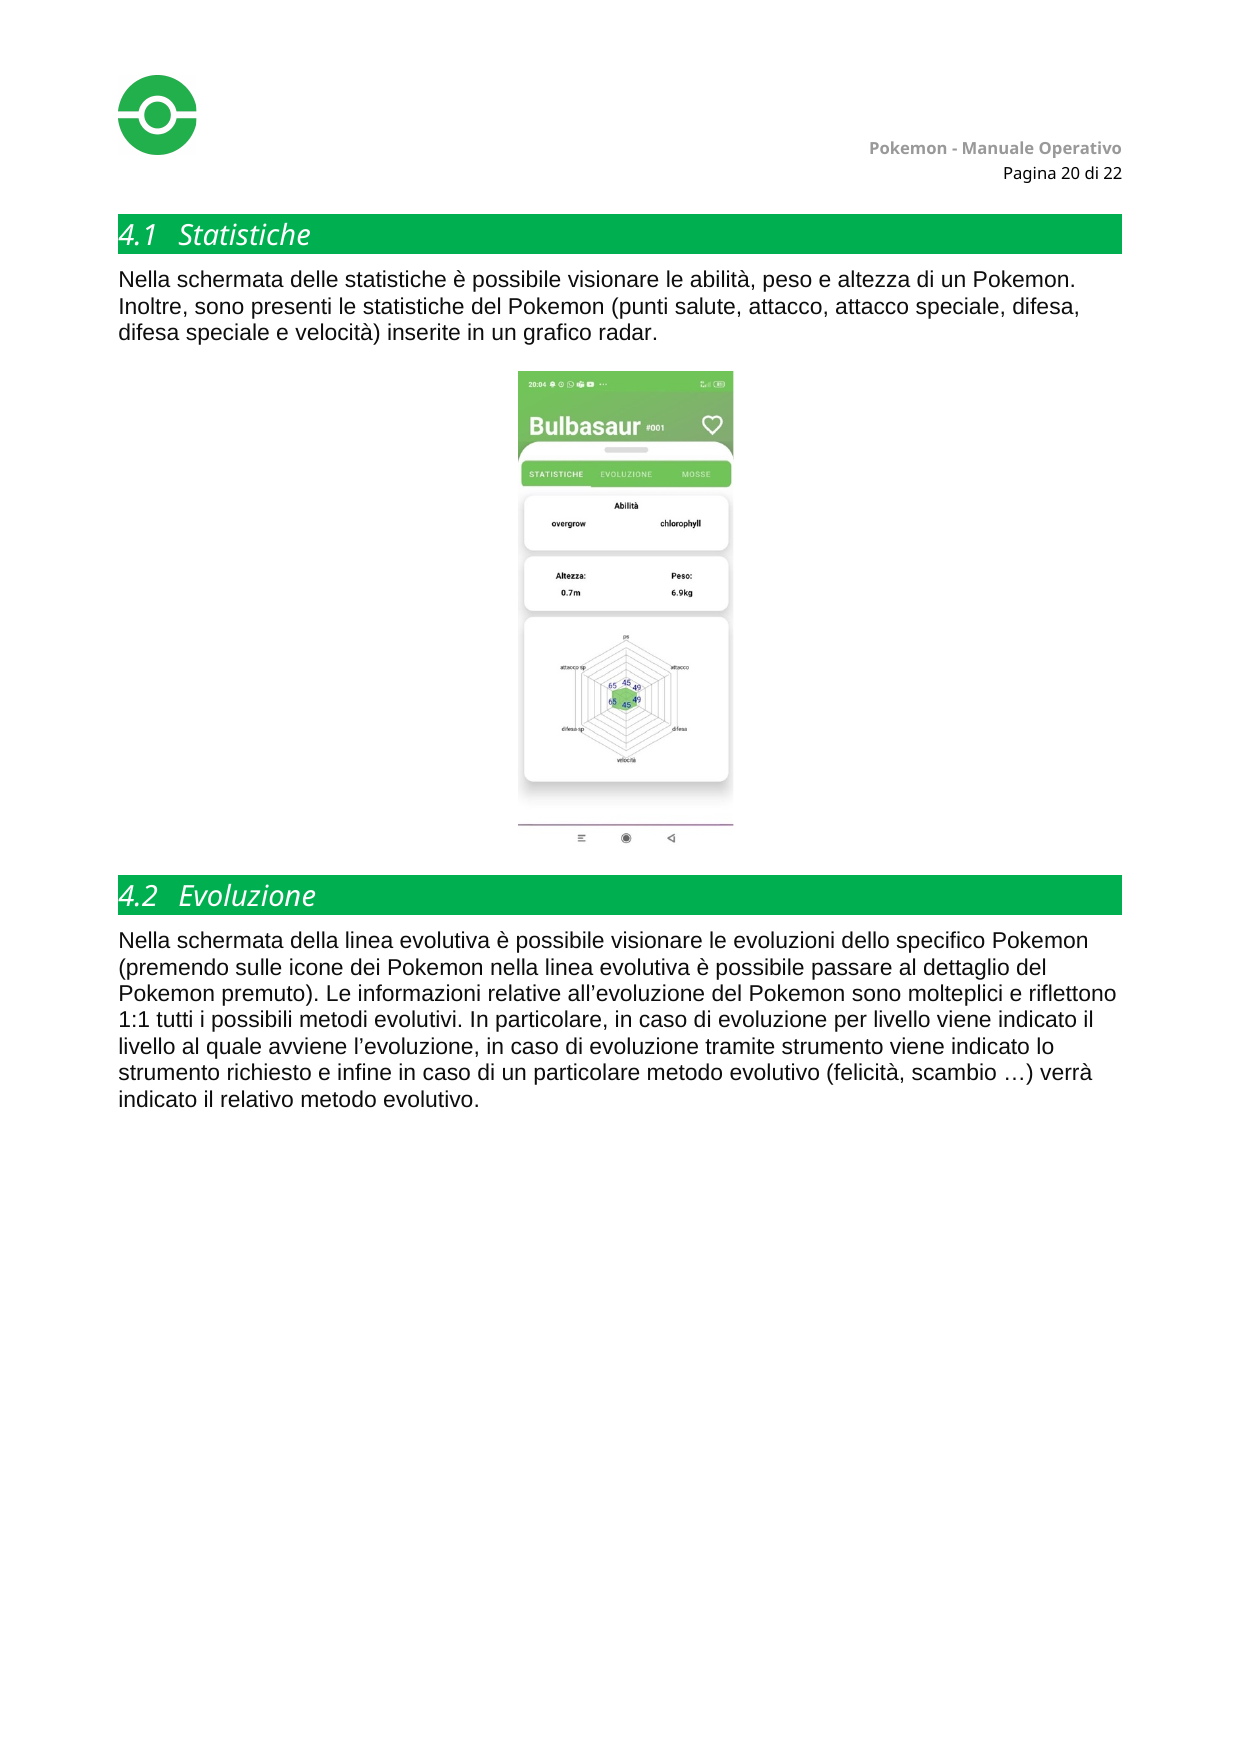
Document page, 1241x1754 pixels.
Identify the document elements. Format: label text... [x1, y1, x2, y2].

text Evoluzione [118, 875, 1122, 915]
picture [518, 371, 734, 851]
picture [118, 75, 197, 155]
text Statistiche [118, 214, 1122, 254]
text Nella schermata della linea evolutiva è possibile visionare le evoluzioni dello specifico Pokemon (premendo sulle icone dei Pokemon nella linea evolutiva è possibile passare al dettaglio del Pokemon premuto). Le informazioni relative all’evoluzione del Pokemon sono molteplici e riflettono 1:1 tutti i possibili metodi evolutivi. In particolare, in caso di evoluzione per livello viene indicato il livello al quale avviene l’evoluzione, in caso di evoluzione tramite strumento viene indicato lo strumento richiesto e infine in caso di un particolare metodo evolutivo (felicità, scambio …) verrà indicato il relativo metodo evolutivo. [118, 927, 1122, 1112]
text Nella schermata delle statistiche è possibile visionare le abilità, peso e altezza di un Pokemon. Inoltre, sono presenti le statistiche del Pokemon (punti salute, attacco, attacco speciale, difesa, difesa speciale e velocità) inserite in un grafico radar. [118, 266, 1122, 345]
